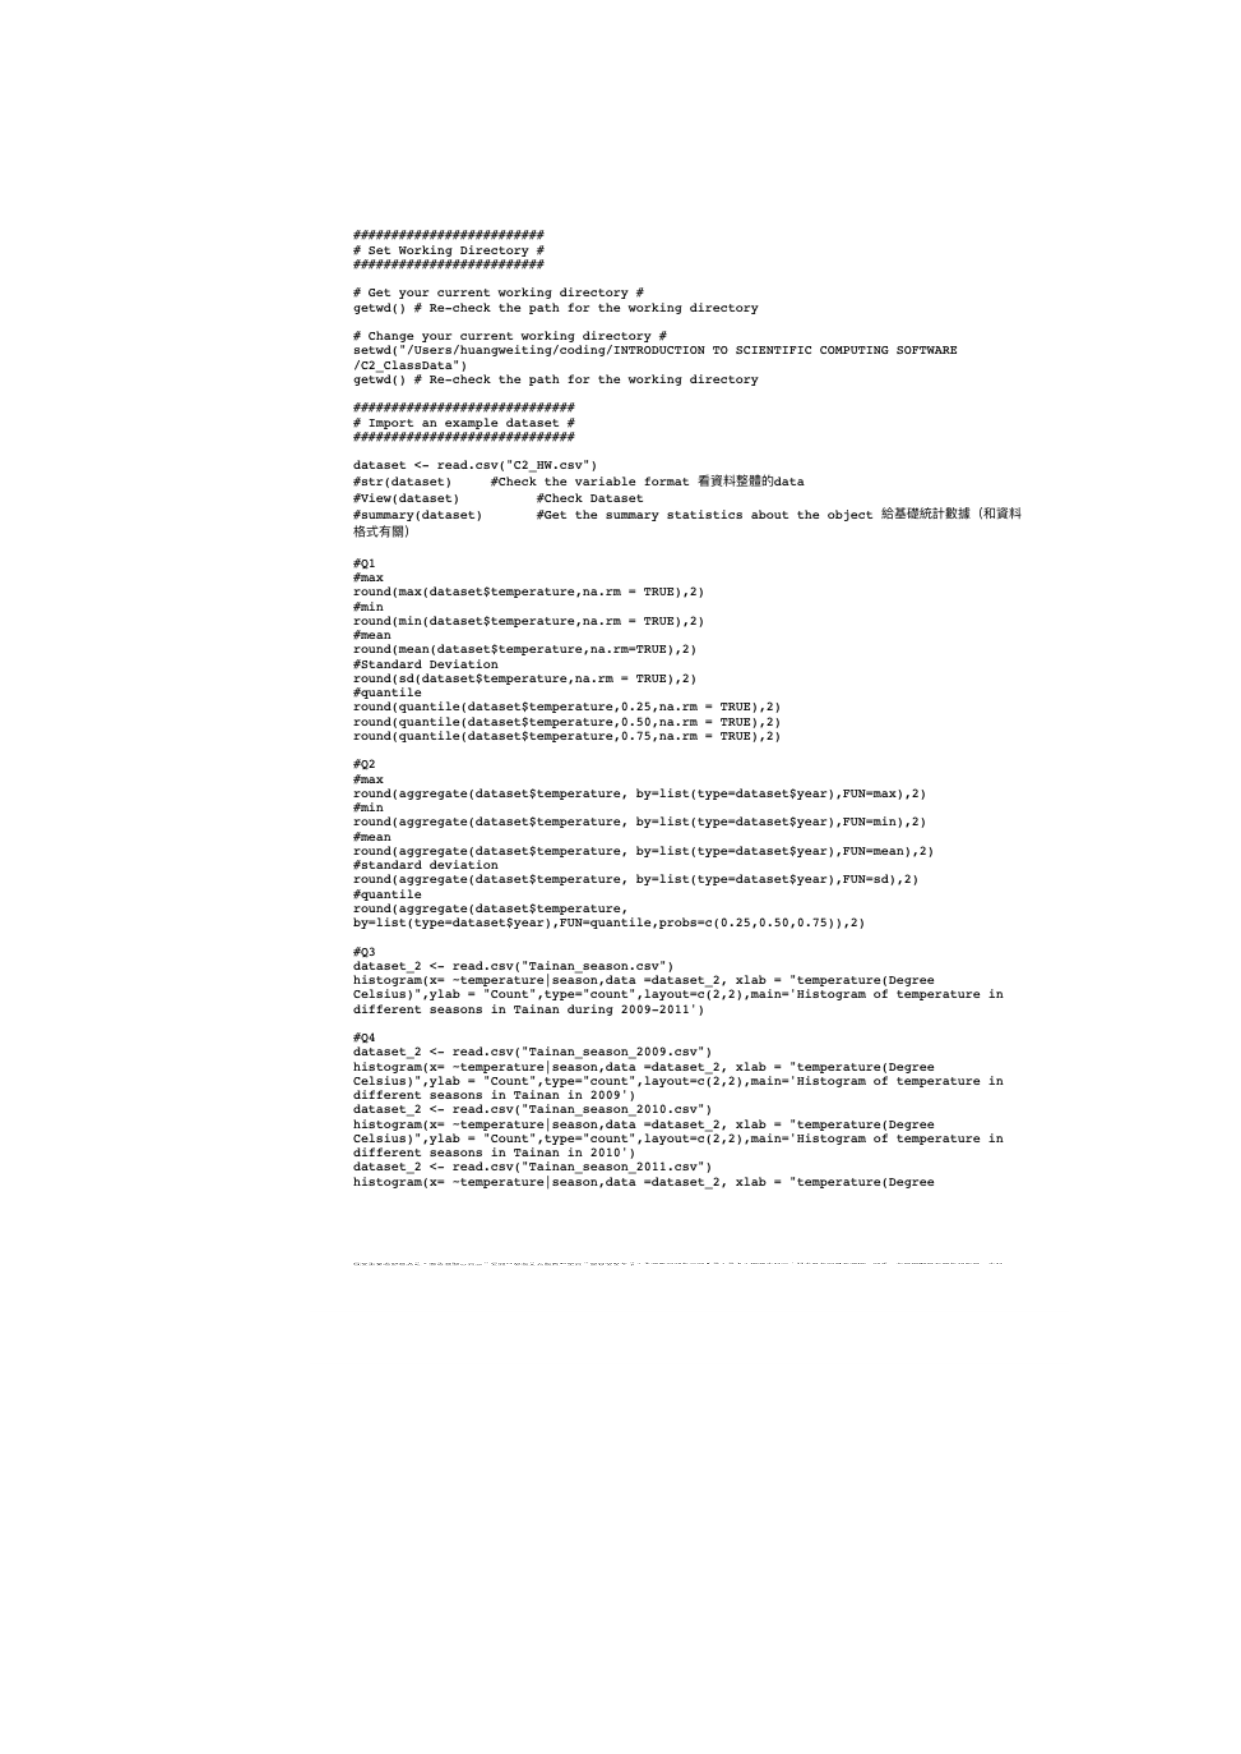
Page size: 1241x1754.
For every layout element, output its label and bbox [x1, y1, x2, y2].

picture [310, 184, 1069, 1364]
